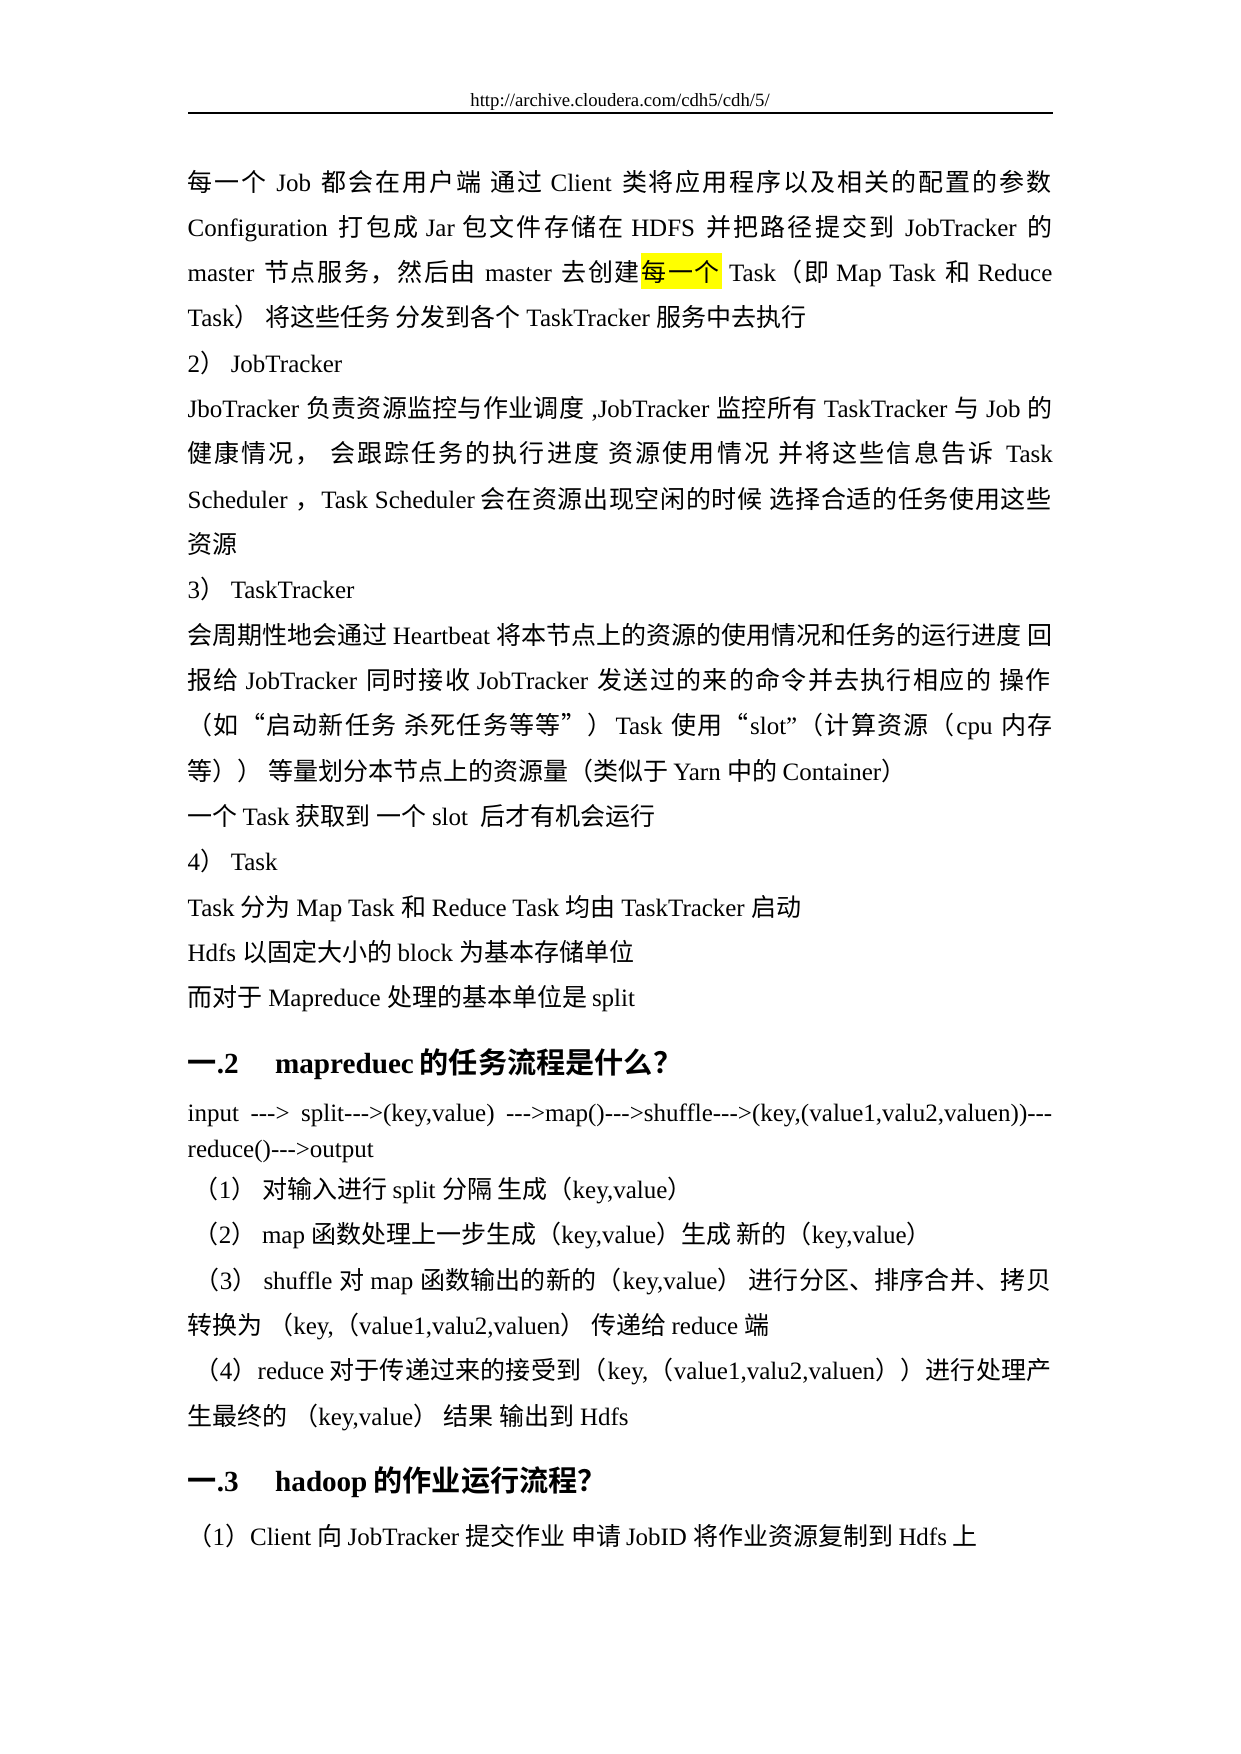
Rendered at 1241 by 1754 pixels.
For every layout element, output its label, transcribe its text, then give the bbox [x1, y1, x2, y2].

text （1）Client 向JobTracker 提交作业 申请JobID 将作业资源复制到Hdfs上 [187, 1516, 1053, 1552]
text 2） JobTracker [187, 343, 1053, 379]
text （4）reduce对于传递过来的接受到（key,（value1,valu2,valuen））进行处理产生最终的 （key,value） 结果 输出到 Hdfs [187, 1351, 1053, 1432]
text 而对于 Mapreduce 处理的基本单位是split [187, 978, 1053, 1014]
text 一个Task 获取到 一个 slot 后才有机会运行 [187, 796, 1053, 833]
text （1） 对输入进行 split 分隔 生成（key,value） [187, 1169, 1053, 1206]
text 4） Task [187, 842, 1053, 878]
text 每一个 Job 都会在用户端 通过Client 类将应用程序以及相关的配置的参数Configuration 打包成Jar包文件存储在HDFS 并把路径提交到 JobTracker 的master 节点服务，然后由 master 去创建每一个 Task（即Map Task 和Reduce Task） 将这些任务 分发到各个 TaskTracker 服务中去执行 [187, 162, 1053, 334]
subtitle hadoop的作业运行流程？ [187, 1458, 1053, 1500]
text Hdfs 以固定大小的block 为基本存储单位 [187, 932, 1053, 968]
text JboTracker 负责资源监控与作业调度 ,JobTracker 监控所有 TaskTracker 与 Job 的健康情况， 会跟踪任务的执行进度 资源使用情况 并将这些信息告诉 Task Scheduler ，Task Scheduler会在资源出现空闲的时候 选择合适的任务使用这些资源 [187, 388, 1053, 561]
text 3） TaskTracker [187, 570, 1053, 606]
subtitle mapreduec的任务流程是什么？ [187, 1039, 1053, 1081]
text （3） shuffle 对 map 函数输出的新的（key,value） 进行分区、排序合并、拷贝 转换为 （key,（value1,valu2,valuen） 传递给 reduce 端 [187, 1260, 1053, 1342]
text 会周期性地会通过Heartbeat 将本节点上的资源的使用情况和任务的运行进度 回报给JobTracker 同时接收JobTracker 发送过的来的命令并去执行相应的 操作（如“启动新任务 杀死任务等等”）Task 使用“slot”（计算资源（cpu 内存等）） 等量划分本节点上的资源量（类似于Yarn 中的 Container） [187, 615, 1053, 787]
text （2） map 函数处理上一步生成（key,value）生成 新的（key,value） [187, 1215, 1053, 1251]
text Task 分为 Map Task 和 Reduce Task 均由 TaskTracker 启动 [187, 887, 1053, 923]
text input ---> split--->(key,value) --->map()--->shuffle--->(key,(value1,valu2,valuen))---reduce()--->output [187, 1098, 1053, 1162]
